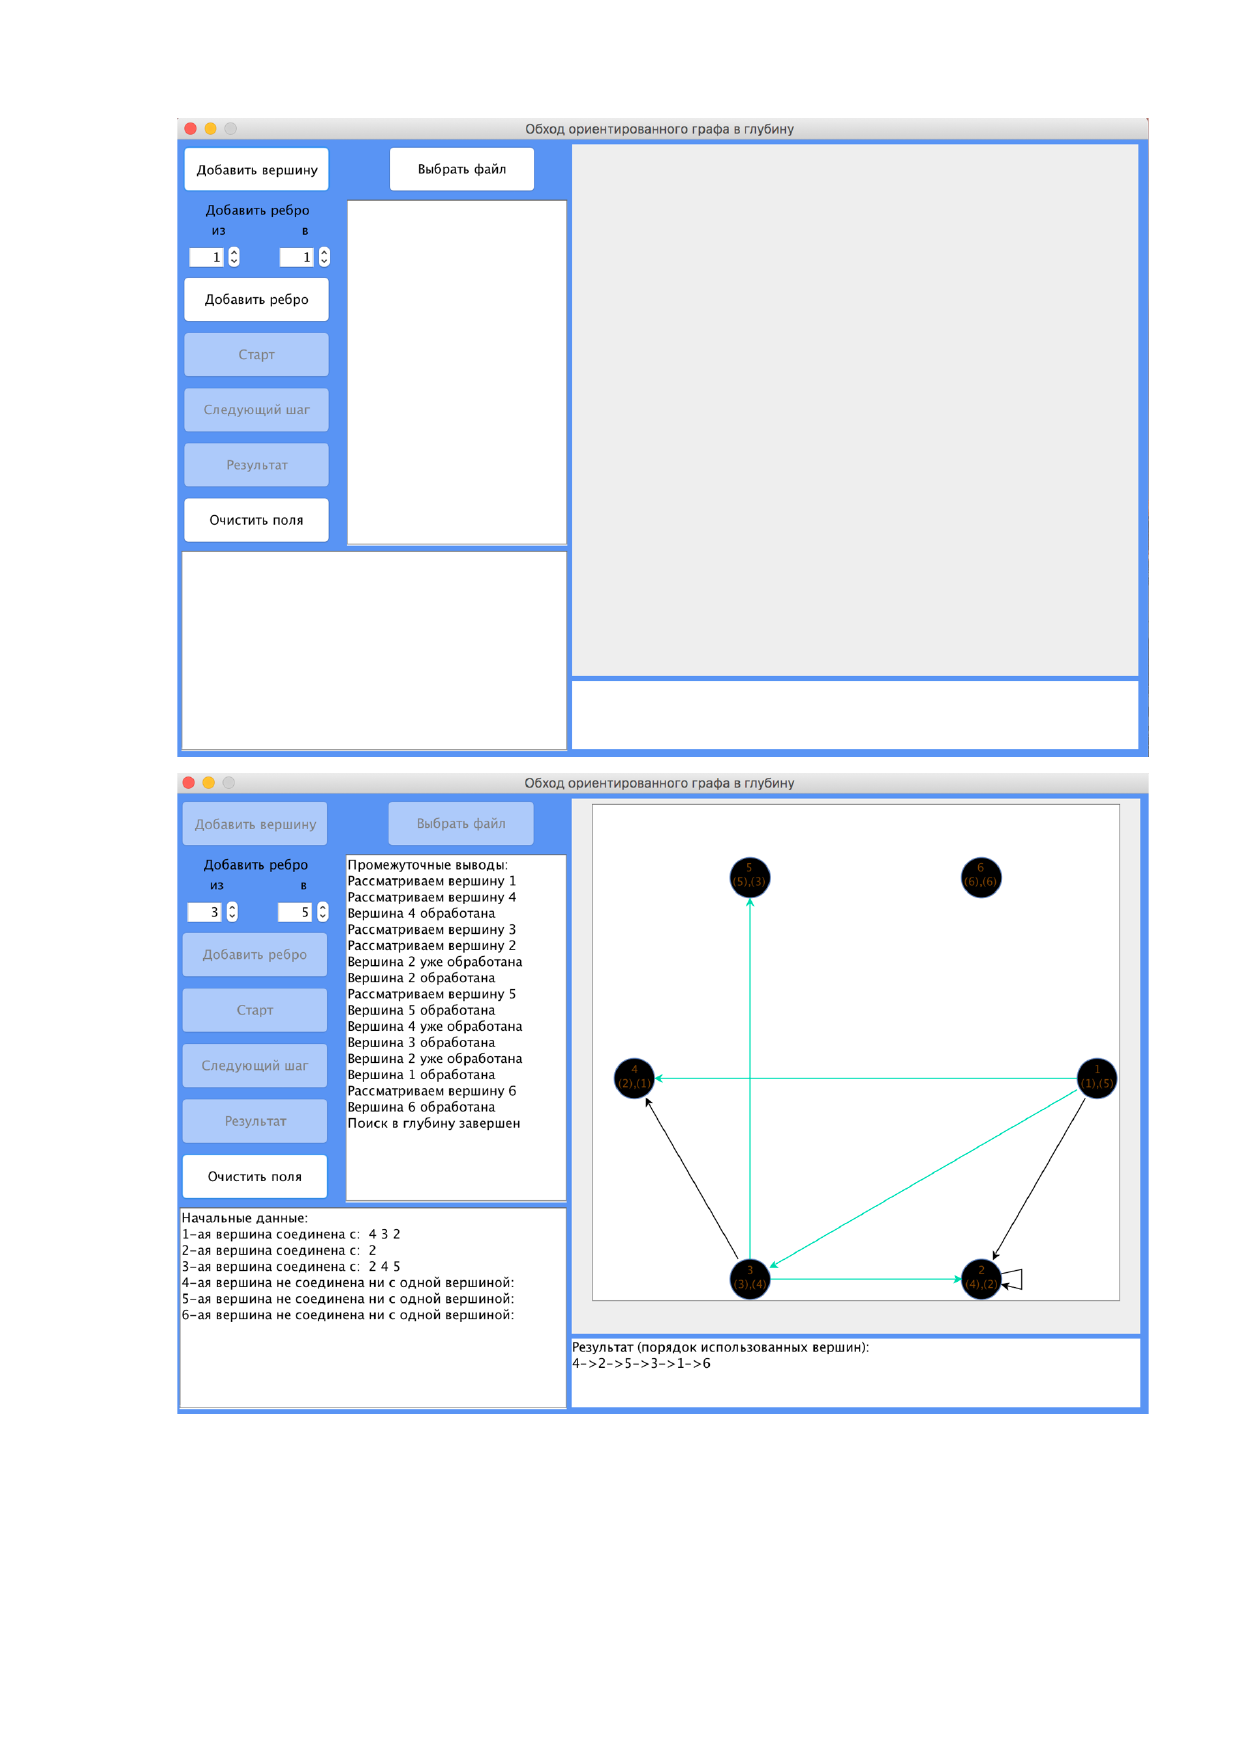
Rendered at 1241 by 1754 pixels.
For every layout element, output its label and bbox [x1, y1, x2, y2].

picture [177, 118, 1149, 757]
picture [177, 773, 1149, 1414]
